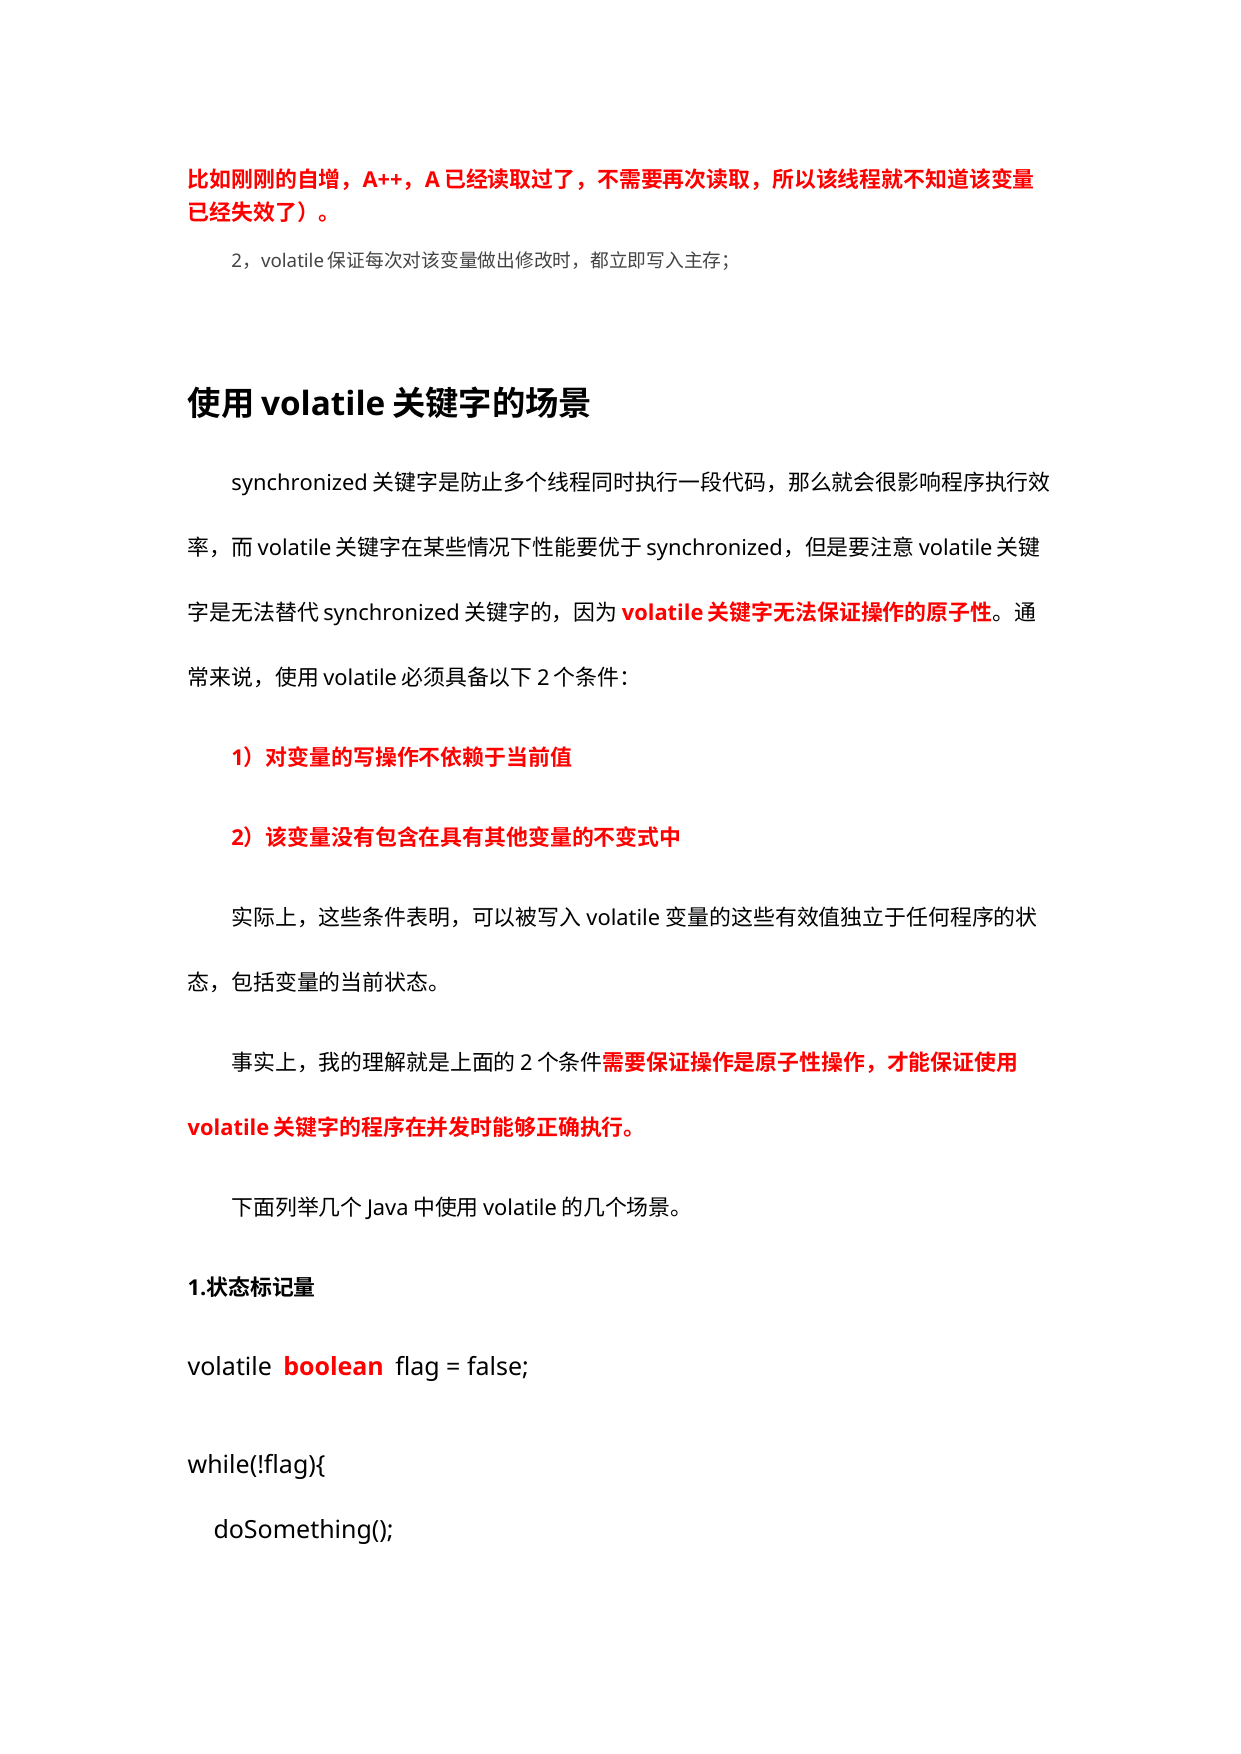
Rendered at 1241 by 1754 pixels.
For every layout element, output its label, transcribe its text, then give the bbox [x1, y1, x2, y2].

text 2，volatile保证每次对该变量做出修改时，都立即写入主存； [187, 243, 1053, 275]
text 使用volatile关键字的场景 [187, 369, 1053, 434]
text while(!flag){ [187, 1431, 1053, 1496]
text 1.状态标记量 [187, 1269, 1053, 1302]
text 实际上，这些条件表明，可以被写入 volatile 变量的这些有效值独立于任何程序的状态，包括变量的当前状态。 [187, 899, 1053, 997]
text doSomething(); [187, 1496, 1053, 1561]
text synchronized关键字是防止多个线程同时执行一段代码，那么就会很影响程序执行效率，而volatile关键字在某些情况下性能要优于synchronized，但是要注意volatile关键字是无法替代synchronized关键字的，因为volatile关键字无法保证操作的原子性。通常来说，使用volatile必须具备以下2个条件： [187, 465, 1053, 692]
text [187, 162, 1053, 227]
text 下面列举几个Java中使用volatile的几个场景。 [187, 1189, 1053, 1222]
text 2）该变量没有包含在具有其他变量的不变式中 [187, 820, 1053, 852]
text 1）对变量的写操作不依赖于当前值 [187, 740, 1053, 772]
text volatile boolean flag = false; [187, 1333, 1053, 1398]
text 事实上，我的理解就是上面的2个条件需要保证操作是原子性操作，才能保证使用volatile关键字的程序在并发时能够正确执行。 [187, 1044, 1053, 1142]
